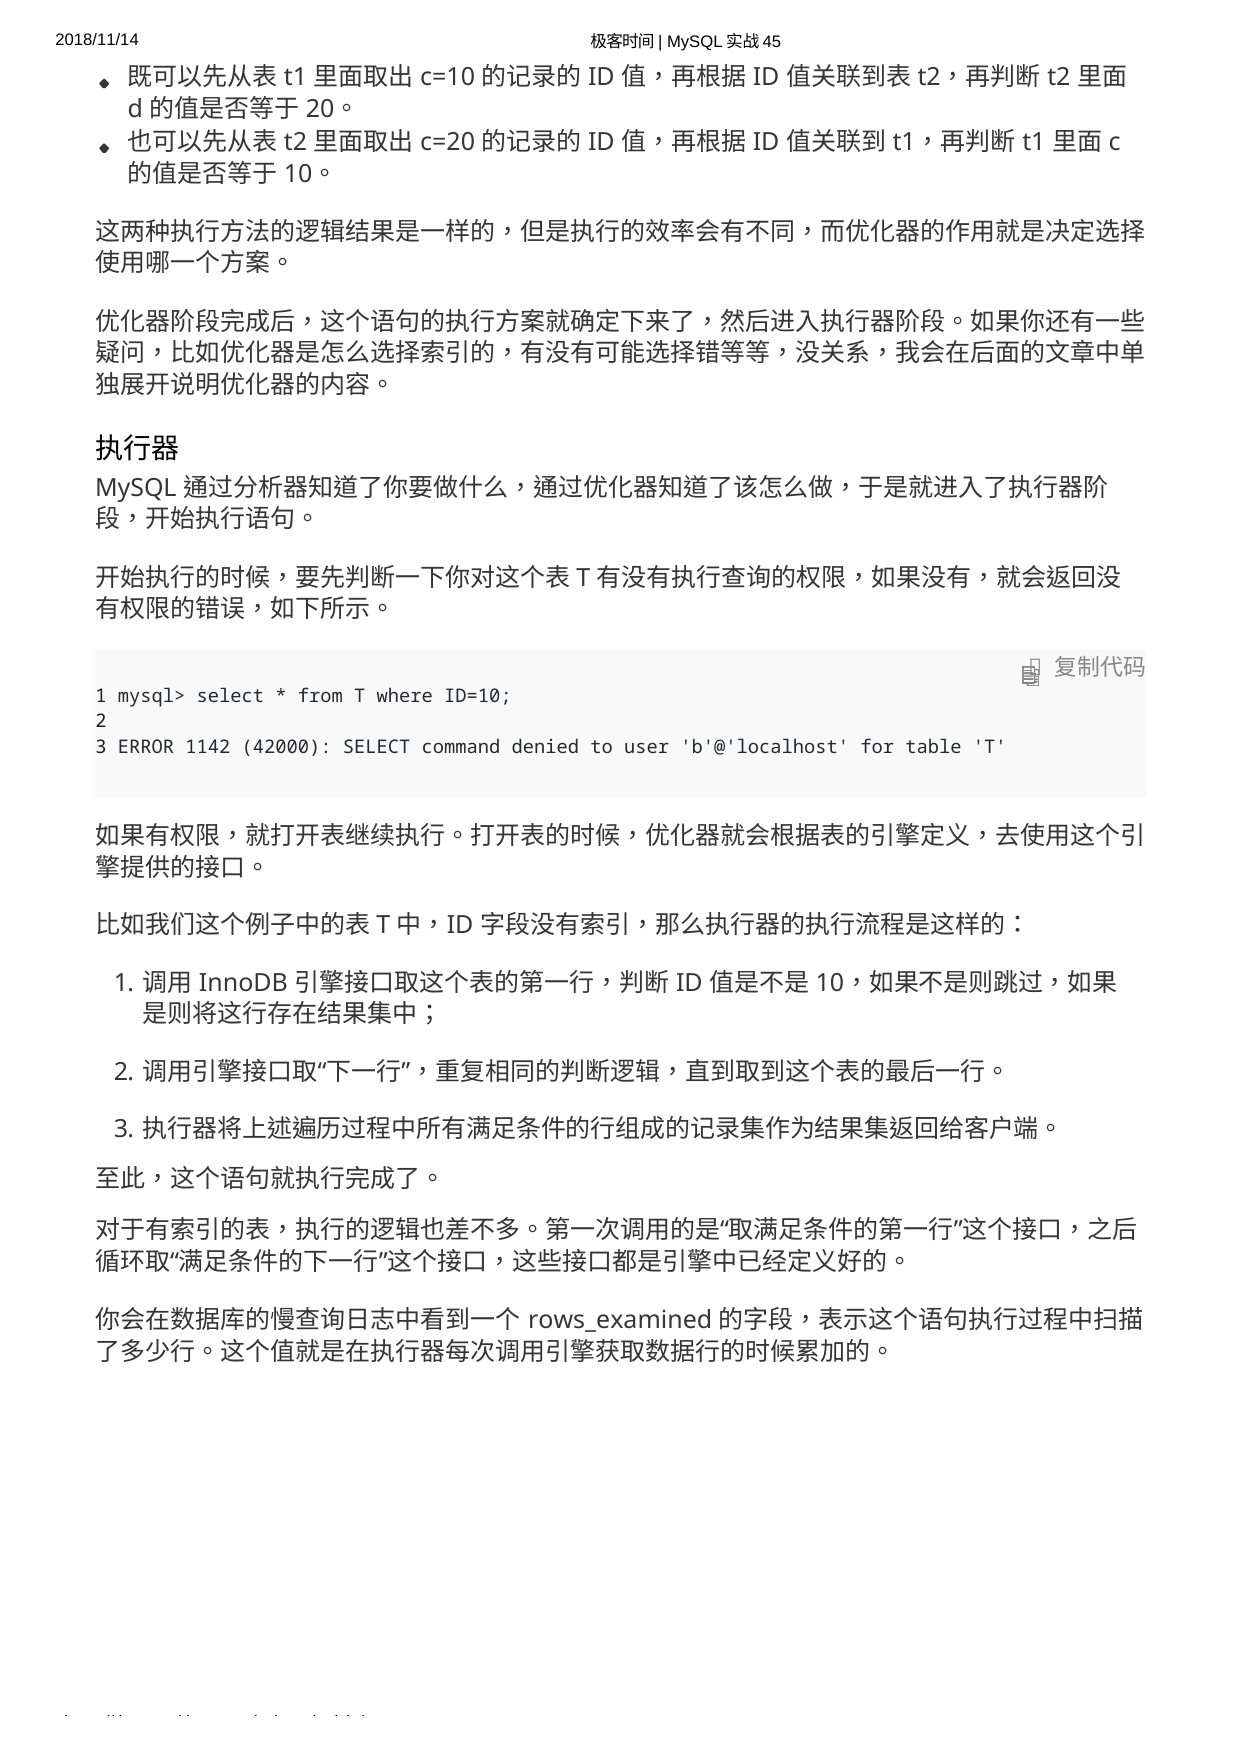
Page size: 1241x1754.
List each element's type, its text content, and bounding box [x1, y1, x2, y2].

list 执行器将上述遍历过程中所有满足条件的行组成的记录集作为结果集返回给客户端。至此，这个语句就执行完成了。 [95, 1110, 1069, 1194]
subtitle 执行器 [95, 428, 1165, 466]
list 调用 InnoDB 引擎接口取这个表的第一行，判断 ID 值是不是 10，如果不是则跳过，如果是则将这行存在结果集中； [113, 965, 1125, 1030]
text 你会在数据库的慢查询日志中看到一个 rows_examined 的字段，表示这个语句执行过程中扫描了多少行。这个值就是在执行器每次调用引擎获取数据行的时候累加的。 [95, 1302, 1145, 1367]
text 既可以先从表 t1 里面取出 c=10 的记录的 ID 值，再根据 ID 值关联到表 t2，再判断 t2 里面d 的值是否等于 20。 [127, 60, 1145, 125]
text 对于有索引的表，执行的逻辑也差不多。第一次调用的是“取满足条件的第一行”这个接口，之后循环取“满足条件的下一行”这个接口，这些接口都是引擎中已经定义好的。 [95, 1213, 1146, 1277]
text 如果有权限，就打开表继续执行。打开表的时候，优化器就会根据表的引擎定义，去使用这个引擎提供的接口。 [95, 663, 1146, 884]
text 比如我们这个例子中的表 T 中，ID 字段没有索引，那么执行器的执行流程是这样的： [95, 907, 1165, 941]
text MySQL 通过分析器知道了你要做什么，通过优化器知道了该怎么做，于是就进入了执行器阶段，开始执行语句。 [95, 470, 1114, 535]
text 优化器阶段完成后，这个语句的执行方案就确定下来了，然后进入执行器阶段。如果你还有一些疑问，比如优化器是怎么选择索引的，有没有可能选择错等等，没关系，我会在后面的文章中单独展开说明优化器的内容。 [95, 304, 1146, 401]
list 调用引擎接口取“下一行”，重复相同的判断逻辑，直到取到这个表的最后一行。 [113, 1053, 1165, 1088]
text 也可以先从表 t2 里面取出 c=20 的记录的 ID 值，再根据 ID 值关联到 t1，再判断 t1 里面 c 的值是否等于 10。 [127, 125, 1140, 189]
text 开始执行的时候，要先判断一下你对这个表 T 有没有执行查询的权限，如果没有，就会返回没有权限的错误，如下所示。 [95, 560, 1125, 625]
text 这两种执行方法的逻辑结果是一样的，但是执行的效率会有不同，而优化器的作用就是决定选择使用哪一个方案。 [95, 214, 1146, 279]
